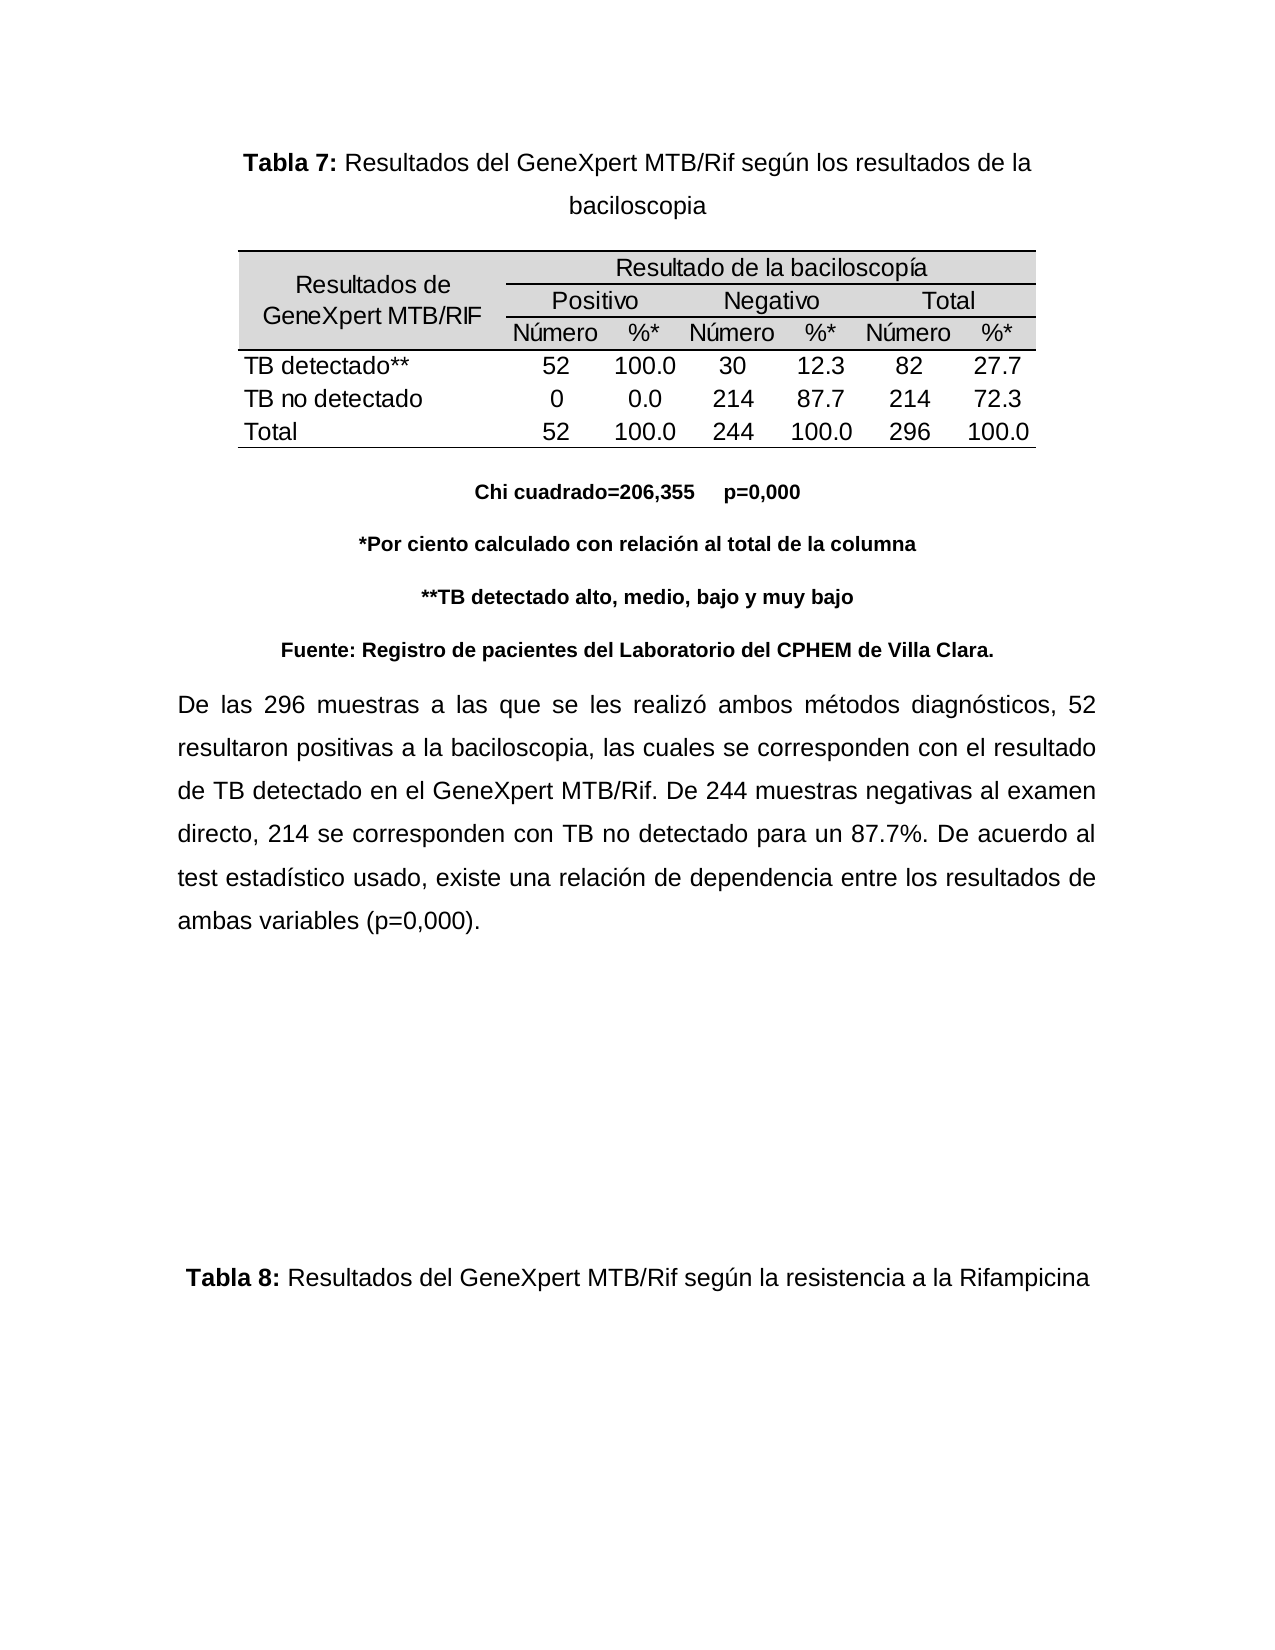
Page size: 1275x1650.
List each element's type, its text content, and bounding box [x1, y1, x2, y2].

text Fuente: Registro de pacientes del Laboratorio del CPHEM de Villa Clara. [177, 637, 1098, 661]
text Tabla 8: Resultados del GeneXpert MTB/Rif según la resistencia a la Rifampicina [102, 1263, 1098, 1292]
text Tabla 7: Resultados del GeneXpert MTB/Rif según los resultados de la baciloscopia [177, 148, 1098, 219]
text Chi cuadrado=206,355 p=0,000 [177, 479, 1098, 503]
text **TB detectado alto, medio, bajo y muy bajo [177, 585, 1098, 609]
text De las 296 muestras a las que se les realizó ambos métodos diagnósticos, 52 resultaron positivas a la baciloscopia, las cuales se corresponden con el resultado de TB detectado en el GeneXpert MTB/Rif. De 244 muestras negativas al examen directo, 214 se corresponden con TB no detectado para un 87.7%. De acuerdo al test estadístico usado, existe una relación de dependencia entre los resultados de ambas variables (p=0,000). [177, 690, 1098, 934]
text *Por ciento calculado con relación al total de la columna [177, 532, 1098, 556]
